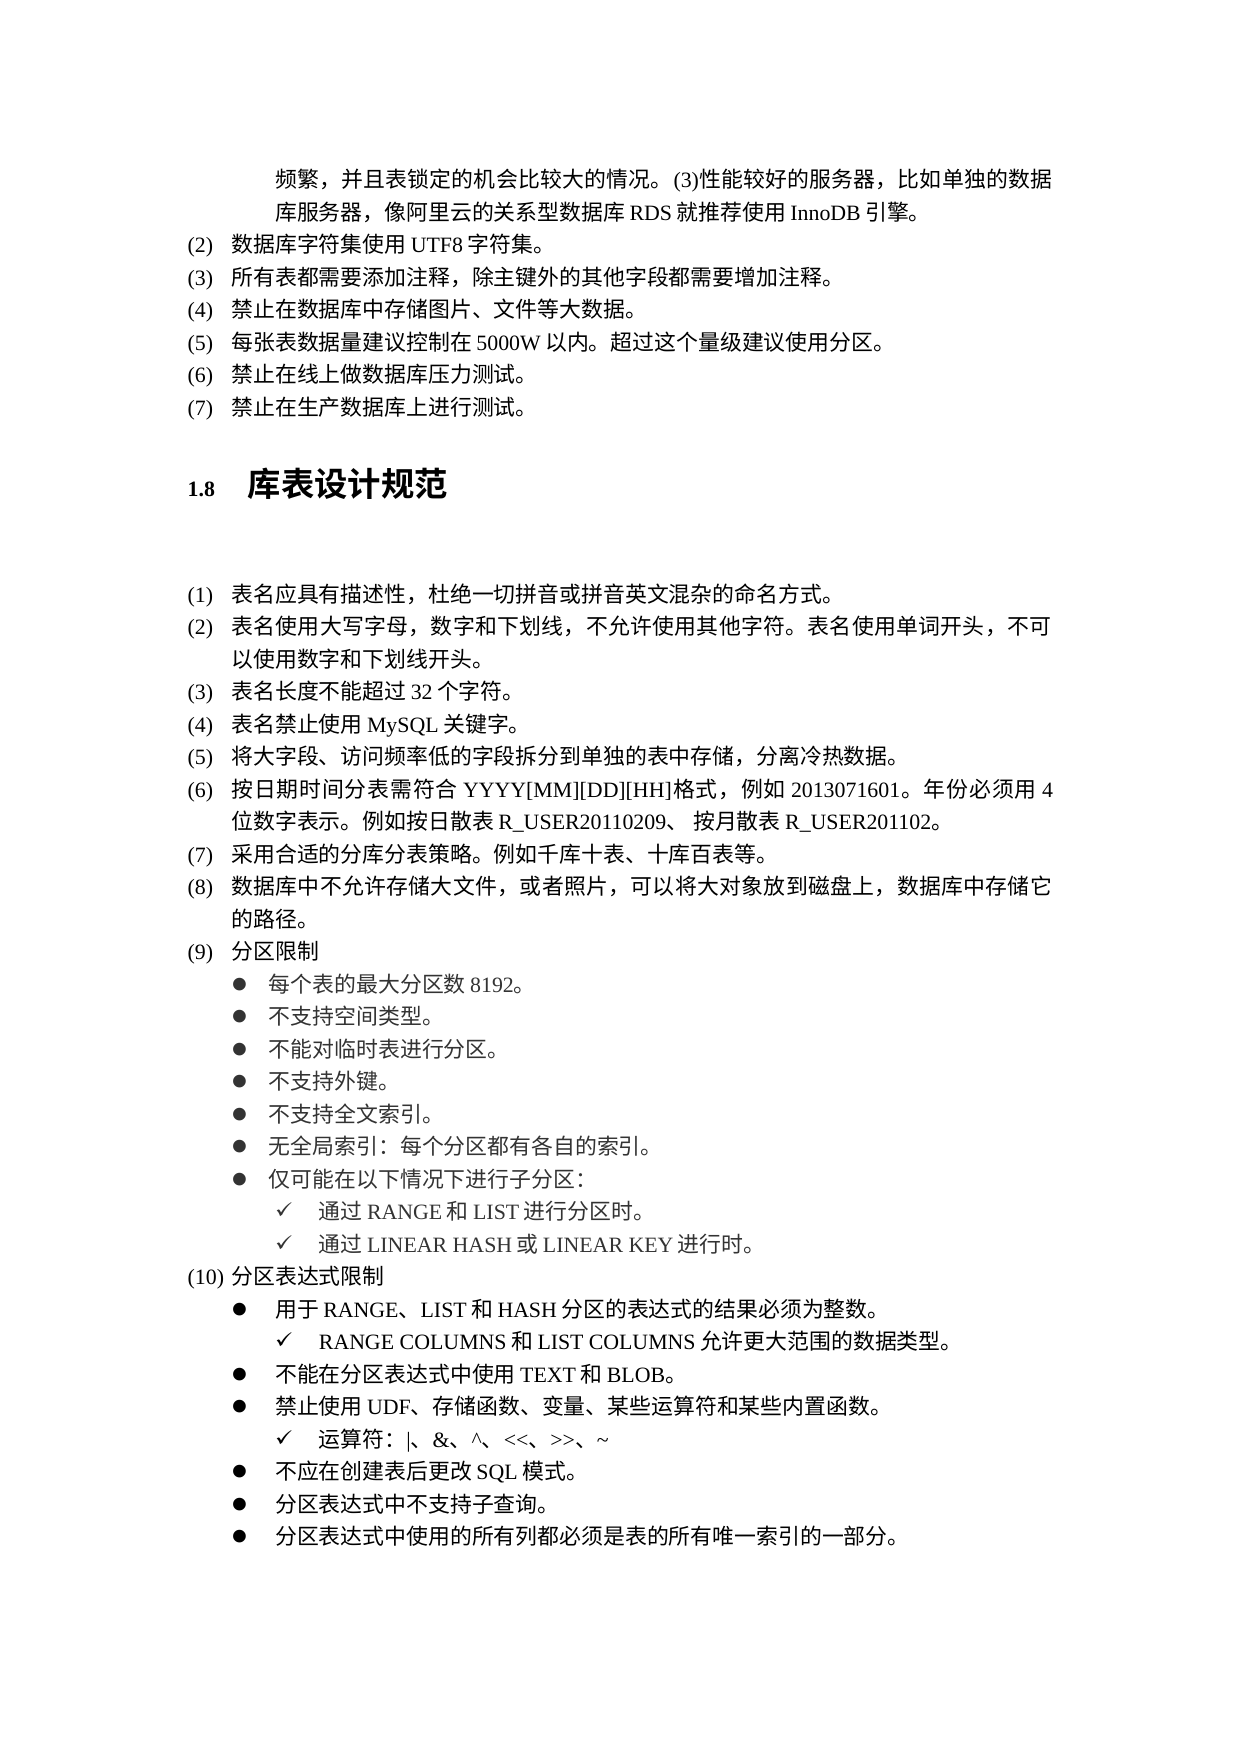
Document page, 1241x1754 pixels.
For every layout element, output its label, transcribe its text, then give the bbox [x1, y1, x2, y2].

list 禁止在数据库中存储图片、文件等大数据。 [187, 292, 1053, 324]
list 通过LINEAR HASH或LINEAR KEY进行时。 [275, 1226, 1053, 1259]
list 每个表的最大分区数8192。 [231, 966, 1053, 999]
list 不支持空间类型。 [231, 999, 1053, 1031]
list 仅可能在以下情况下进行子分区： [231, 1161, 1053, 1194]
list 表名长度不能超过32个字符。 [187, 674, 1053, 706]
list 禁止使用UDF、存储函数、变量、某些运算符和某些内置函数。 [231, 1389, 1053, 1421]
list 禁止在线上做数据库压力测试。 [187, 357, 1053, 389]
list 表名禁止使用MySQL关键字。 [187, 706, 1053, 739]
subtitle 库表设计规范 [187, 449, 1053, 514]
list 数据库中不允许存储大文件，或者照片，可以将大对象放到磁盘上，数据库中存储它的路径。 [187, 869, 1053, 934]
list 不能在分区表达式中使用TEXT和BLOB。 [231, 1356, 1053, 1389]
list 不支持全文索引。 [231, 1096, 1053, 1129]
list 所有表都需要添加注释，除主键外的其他字段都需要增加注释。 [187, 259, 1053, 292]
list 不能对临时表进行分区。 [231, 1031, 1053, 1064]
list 禁止在生产数据库上进行测试。 [187, 389, 1053, 422]
list 不应在创建表后更改SQL模式。 [231, 1454, 1053, 1486]
list 无全局索引：每个分区都有各自的索引。 [231, 1129, 1053, 1161]
list 用于RANGE、LIST和HASH分区的表达式的结果必须为整数。 [231, 1291, 1053, 1324]
list 分区表达式限制 [187, 1259, 1053, 1291]
list 采用合适的分库分表策略。例如千库十表、十库百表等。 [187, 836, 1053, 869]
list 分区限制 [187, 934, 1053, 966]
list 按日期时间分表需符合YYYY[MM][DD][HH]格式，例如2013071601。年份必须用4位数字表示。例如按日散表R_USER20110209、 按月散表R_USER201102。 [187, 771, 1053, 836]
list 分区表达式中使用的所有列都必须是表的所有唯一索引的一部分。 [231, 1519, 1053, 1551]
list 通过RANGE和LIST进行分区时。 [275, 1194, 1053, 1226]
list 表名应具有描述性，杜绝一切拼音或拼音英文混杂的命名方式。 [187, 576, 1053, 609]
list 表名使用大写字母，数字和下划线，不允许使用其他字符。表名使用单词开头，不可以使用数字和下划线开头。 [187, 609, 1053, 674]
list RANGE COLUMNS和LIST COLUMNS允许更大范围的数据类型。 [275, 1324, 1053, 1356]
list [231, 162, 1053, 227]
list 将大字段、访问频率低的字段拆分到单独的表中存储，分离冷热数据。 [187, 739, 1053, 771]
list 数据库字符集使用UTF8字符集。 [187, 227, 1053, 259]
list 每张表数据量建议控制在5000W以内。超过这个量级建议使用分区。 [187, 324, 1053, 357]
list 不支持外键。 [231, 1064, 1053, 1096]
list 运算符：|、&、^、<<、>>、~ [275, 1421, 1053, 1454]
list 分区表达式中不支持子查询。 [231, 1486, 1053, 1519]
